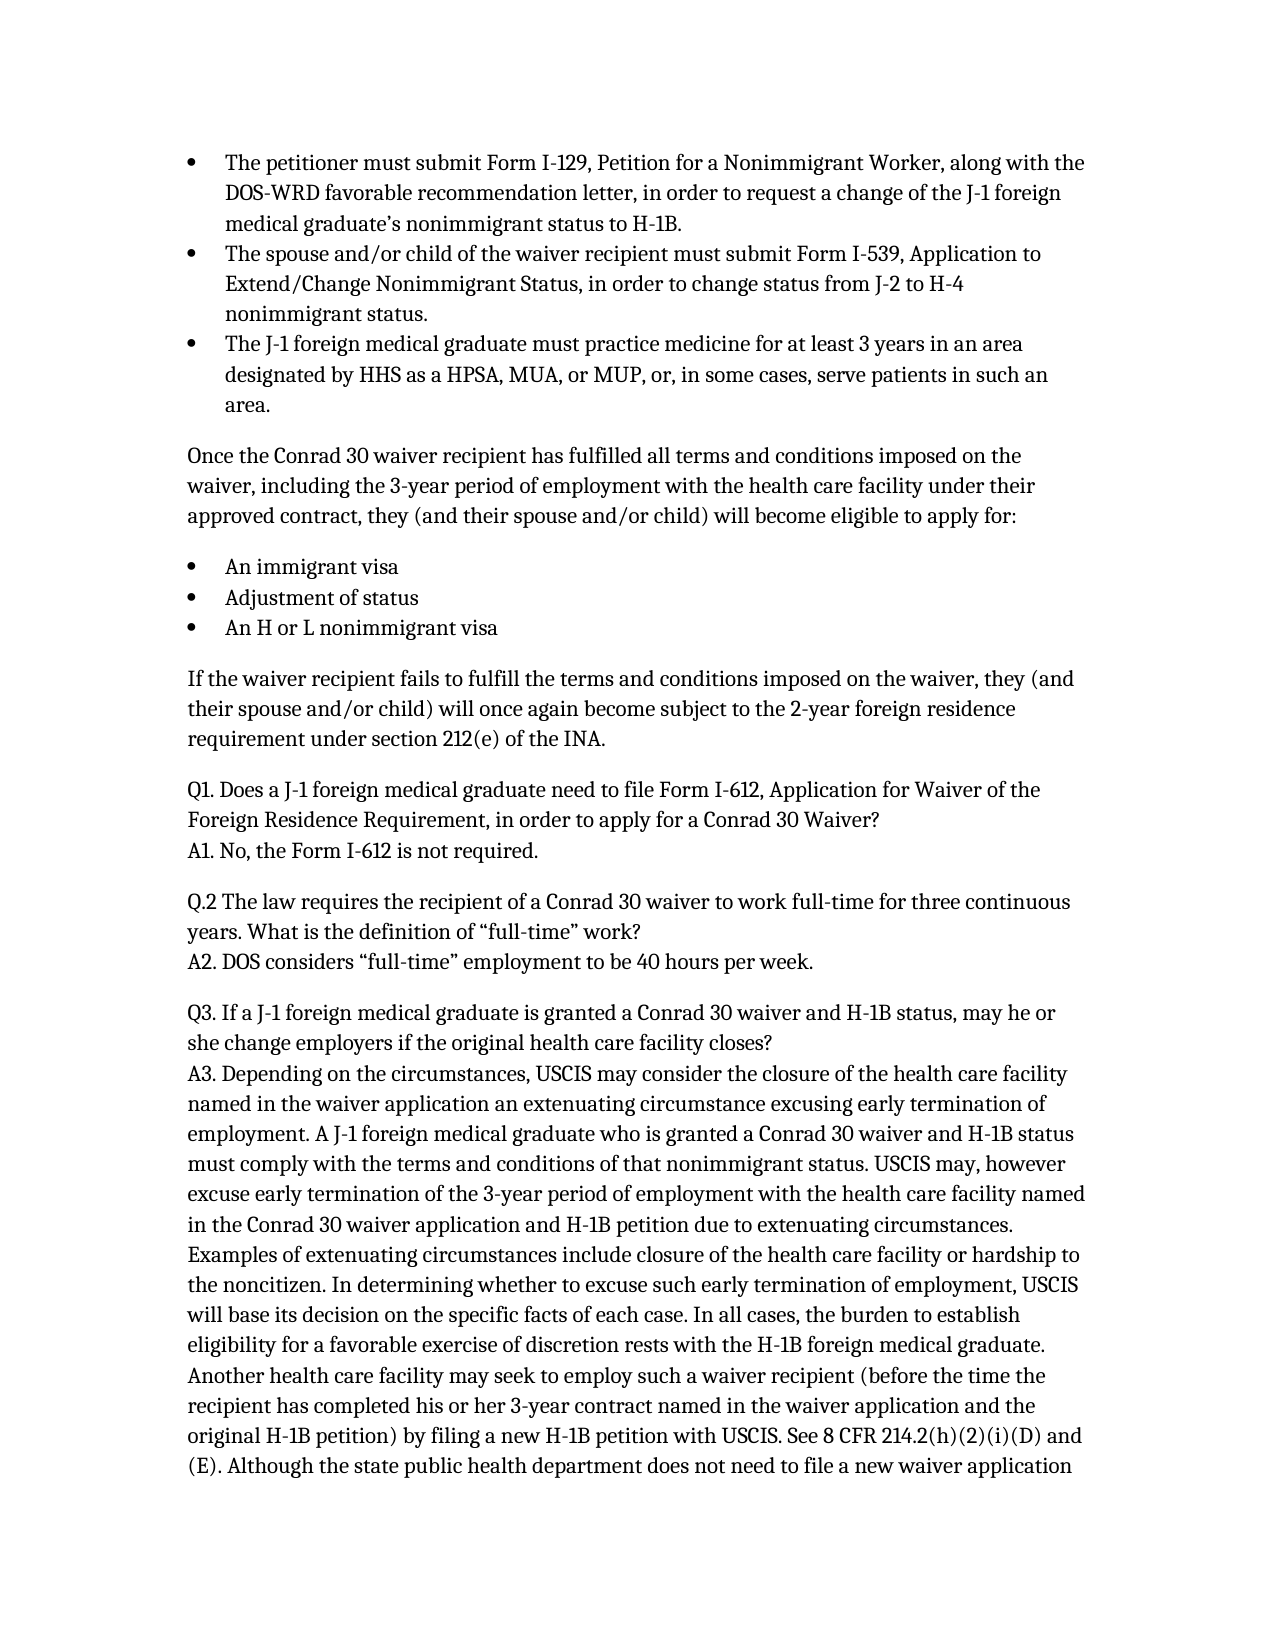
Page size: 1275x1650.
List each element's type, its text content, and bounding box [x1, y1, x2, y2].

list The J-1 foreign medical graduate must practice medicine for at least 3 years in an area designated by HHS as a HPSA, MUA, or MUP, or, in some cases, serve patients in such an area. [187, 331, 1087, 418]
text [187, 1000, 1087, 1479]
text Once the Conrad 30 waiver recipient has fulfilled all terms and conditions imposed on the waiver, including the 3-year period of employment with the health care facility under their approved contract, they (and their spouse and/or child) will become eligible to apply for: [187, 443, 1087, 529]
text Q.2 The law requires the recipient of a Conrad 30 waiver to work full-time for three continuous years. What is the definition of “full-time” work? A2. DOS considers “full-time” employment to be 40 hours per week. [187, 888, 1087, 975]
list Adjustment of status [187, 584, 1087, 611]
list The petitioner must submit Form I-129, Petition for a Nonimmigrant Worker, along with the DOS-WRD favorable recommendation letter, in order to request a change of the J-1 foreign medical graduate’s nonimmigrant status to H-1B. [187, 150, 1087, 237]
text If the waiver recipient fails to fulfill the terms and conditions imposed on the waiver, they (and their spouse and/or child) will once again become subject to the 2-year foreign residence requirement under section 212(e) of the INA. [187, 666, 1087, 752]
list An H or L nonimmigrant visa [187, 614, 1087, 641]
list The spouse and/or child of the waiver recipient must submit Form I-539, Application to Extend/Change Nonimmigrant Status, in order to change status from J-2 to H-4 nonimmigrant status. [187, 241, 1087, 327]
list An immigrant visa [187, 554, 1087, 581]
text Q1. Does a J-1 foreign medical graduate need to file Form I-612, Application for Waiver of the Foreign Residence Requirement, in order to apply for a Conrad 30 Waiver? A1. No, the Form I-612 is not required. [187, 777, 1087, 864]
